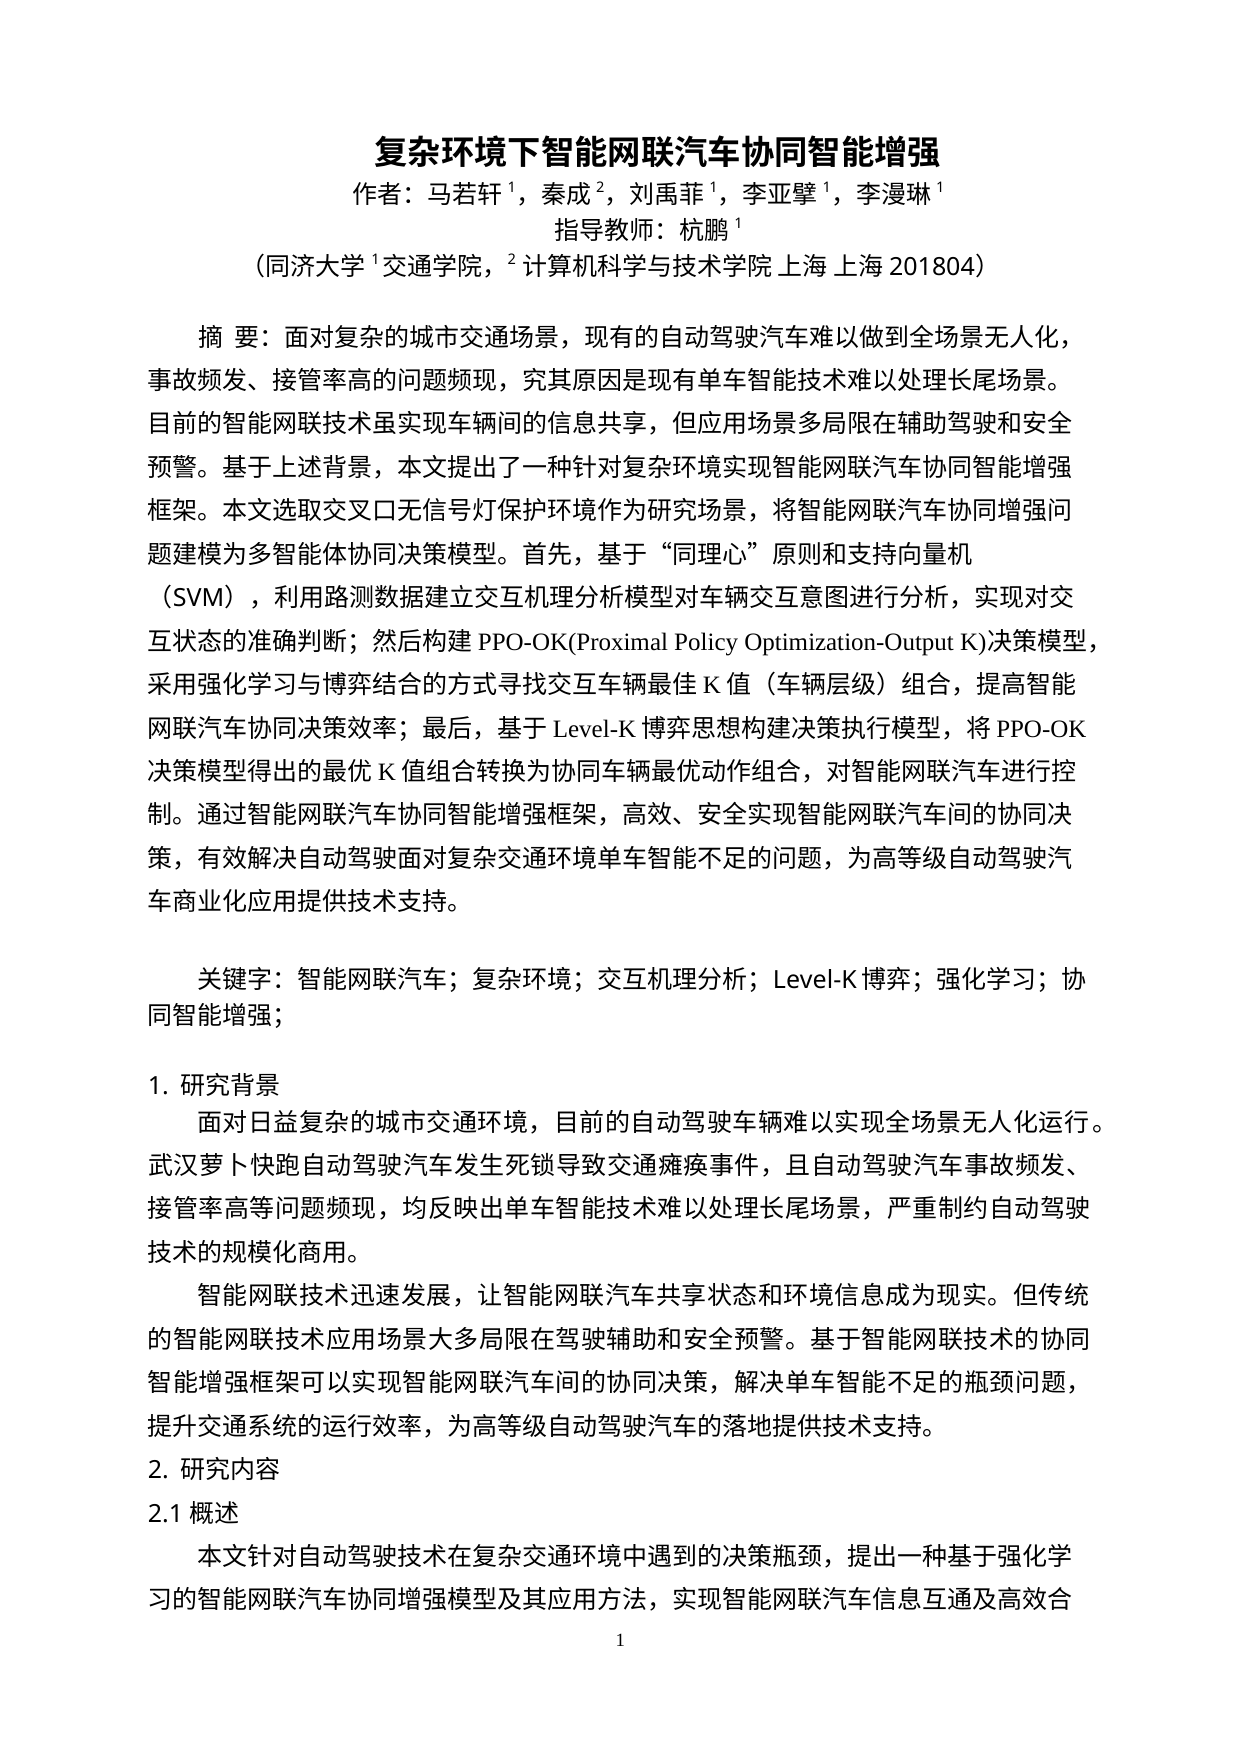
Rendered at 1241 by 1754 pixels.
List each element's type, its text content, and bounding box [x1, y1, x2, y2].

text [148, 1536, 1092, 1616]
text 智能网联技术迅速发展，让智能网联汽车共享状态和环境信息成为现实。但传统的智能网联技术应用场景大多局限在驾驶辅助和安全预警。基于智能网联技术的协同智能增强框架可以实现智能网联汽车间的协同决策，解决单车智能不足的瓶颈问题，提升交通系统的运行效率，为高等级自动驾驶汽车的落地提供技术支持。 [148, 1276, 1092, 1442]
text 作者：马若轩1，秦成2，刘禹菲1，李亚擘1，李漫琳1 [148, 174, 1092, 211]
text 关键字：智能网联汽车；复杂环境；交互机理分析；Level-K博弈；强化学习；协同智能增强； [148, 959, 1092, 1032]
text 复杂环境下智能网联汽车协同智能增强 [148, 126, 1092, 174]
text 摘 要：面对复杂的城市交通场景，现有的自动驾驶汽车难以做到全场景无人化，事故频发、接管率高的问题频现，究其原因是现有单车智能技术难以处理长尾场景。目前的智能网联技术虽实现车辆间的信息共享，但应用场景多局限在辅助驾驶和安全预警。基于上述背景，本文提出了一种针对复杂环境实现智能网联汽车协同智能增强框架。本文选取交叉口无信号灯保护环境作为研究场景，将智能网联汽车协同增强问题建模为多智能体协同决策模型。首先，基于“同理心”原则和支持向量机（SVM），利用路测数据建立交互机理分析模型对车辆交互意图进行分析，实现对交互状态的准确判断；然后构建PPO-OK(Proximal Policy Optimization-Output K)决策模型，采用强化学习与博弈结合的方式寻找交互车辆最佳K值（车辆层级）组合，提高智能网联汽车协同决策效率；最后，基于Level-K博弈思想构建决策执行模型，将PPO-OK决策模型得出的最优K值组合转换为协同车辆最优动作组合，对智能网联汽车进行控制。通过智能网联汽车协同智能增强框架，高效、安全实现智能网联汽车间的协同决策，有效解决自动驾驶面对复杂交通环境单车智能不足的问题，为高等级自动驾驶汽车商业化应用提供技术支持。 [148, 317, 1092, 918]
text 面对日益复杂的城市交通环境，目前的自动驾驶车辆难以实现全场景无人化运行。武汉萝卜快跑自动驾驶汽车发生死锁导致交通瘫痪事件，且自动驾驶汽车事故频发、接管率高等问题频现，均反映出单车智能技术难以处理长尾场景，严重制约自动驾驶技术的规模化商用。 [148, 1102, 1092, 1269]
text 指导教师：杭鹏1 [148, 211, 1092, 247]
text 2.1 概述 [148, 1493, 1092, 1529]
list 研究背景 [148, 1066, 1092, 1102]
list 研究内容 [148, 1449, 1092, 1486]
text （同济大学 1交通学院，2 计算机科学与技术学院 上海 上海 201804） [148, 247, 1092, 283]
